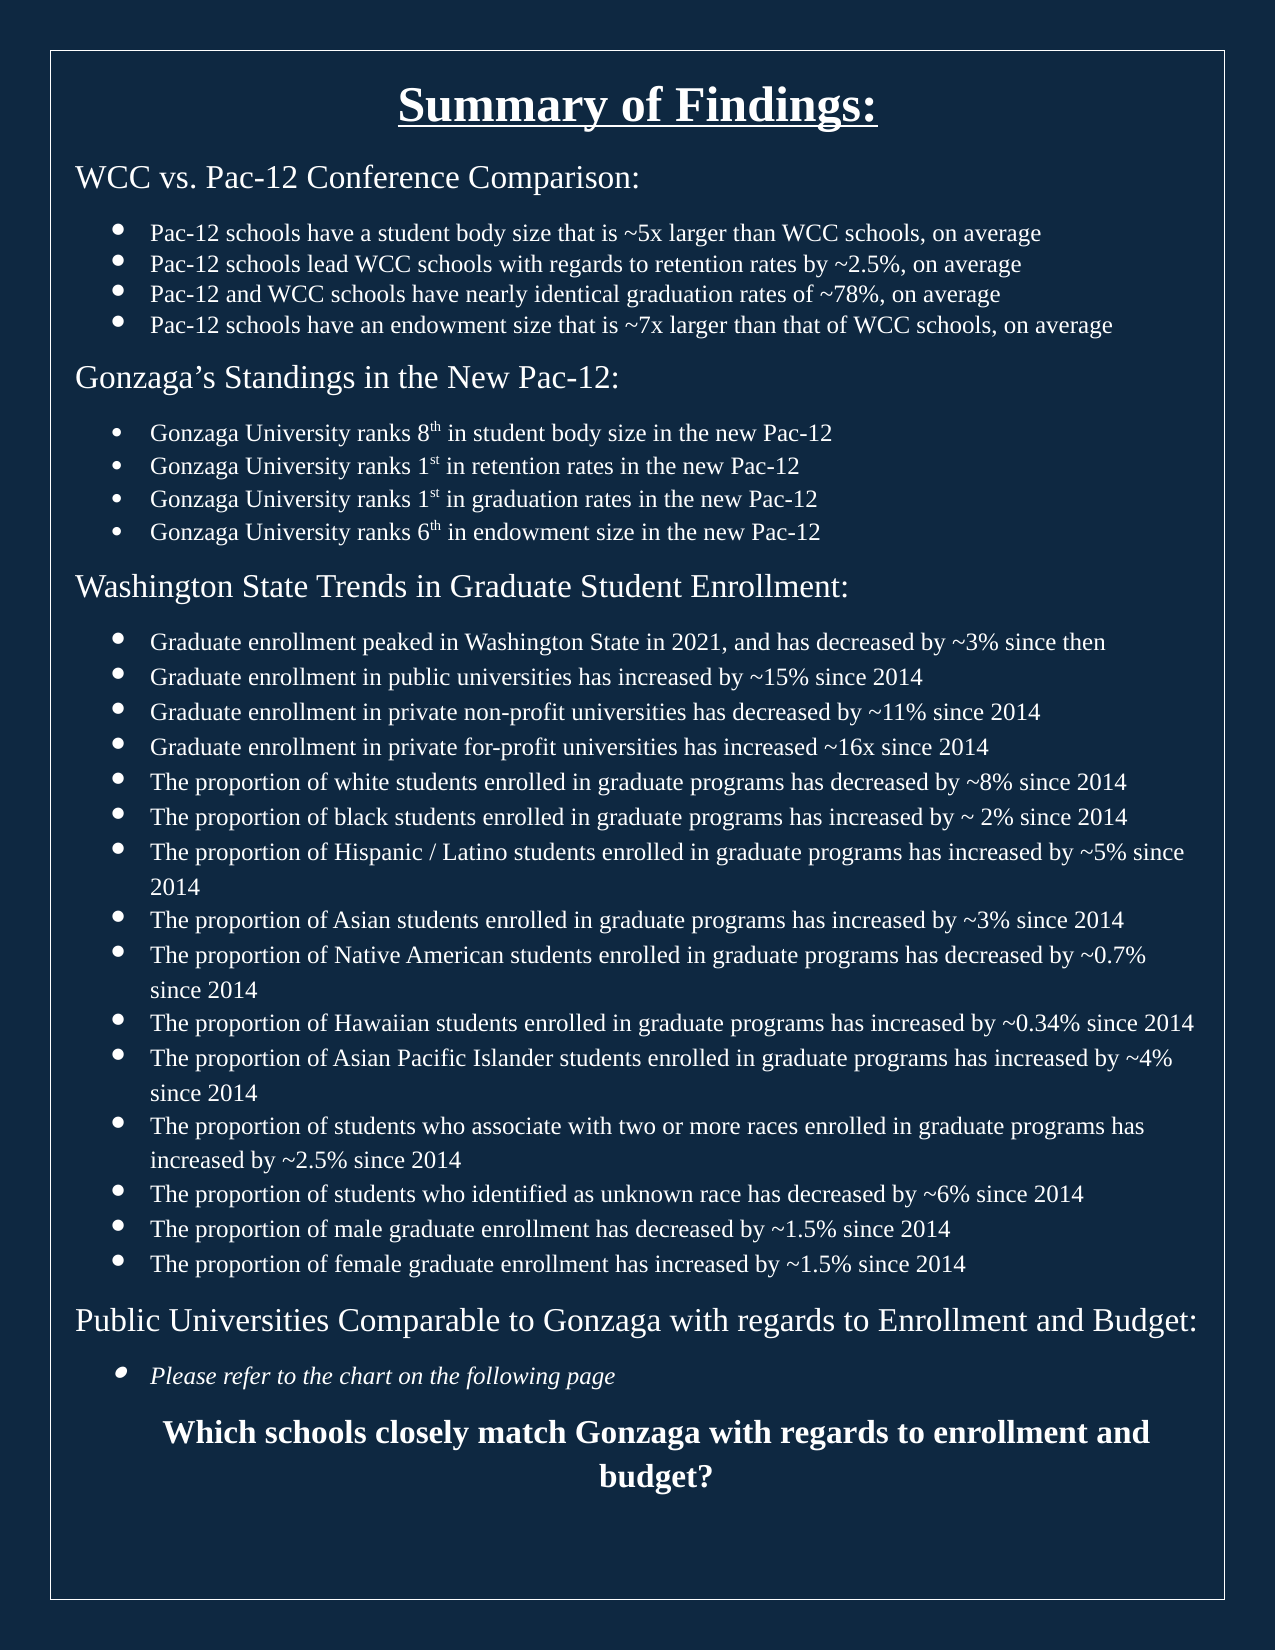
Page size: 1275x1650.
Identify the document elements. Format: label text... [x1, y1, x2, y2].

list Graduate enrollment peaked in Washington State in 2021, and has decreased by ~3% since then [112, 627, 1200, 658]
text Public Universities Comparable to Gonzaga with regards to Enrollment and Budget: [75, 1300, 1200, 1339]
list Graduate enrollment in private non-profit universities has decreased by ~11% since 2014 [112, 697, 1200, 728]
list Graduate enrollment in public universities has increased by ~15% since 2014 [112, 662, 1200, 693]
list Gonzaga University ranks 6th in endowment size in the new Pac-12 [112, 517, 1200, 546]
list Gonzaga University ranks 1st in graduation rates in the new Pac-12 [112, 484, 1200, 513]
text Summary of Findings: [75, 75, 1200, 132]
list Pac-12 and WCC schools have nearly identical graduation rates of ~78%, on average [112, 279, 1200, 310]
list Pac-12 schools lead WCC schools with regards to retention rates by ~2.5%, on average [112, 249, 1200, 279]
list The proportion of Hispanic / Latino students enrolled in graduate programs has increased by ~5% since 2014 [112, 837, 1200, 901]
list The proportion of Asian students enrolled in graduate programs has increased by ~3% since 2014 [112, 905, 1200, 936]
text Washington State Trends in Graduate Student Enrollment: [75, 567, 1200, 605]
list The proportion of Asian Pacific Islander students enrolled in graduate programs has increased by ~4% since 2014 [112, 1043, 1200, 1107]
list The proportion of students who identified as unknown race has decreased by ~6% since 2014 [112, 1179, 1200, 1209]
list Pac-12 schools have an endowment size that is ~7x larger than that of WCC schools, on average [112, 310, 1200, 341]
list Please refer to the chart on the following page [112, 1361, 1200, 1392]
list The proportion of white students enrolled in graduate programs has decreased by ~8% since 2014 [112, 767, 1200, 798]
list The proportion of Native American students enrolled in graduate programs has decreased by ~0.7% since 2014 [112, 940, 1200, 1004]
list Graduate enrollment in private for-profit universities has increased ~16x since 2014 [112, 732, 1200, 763]
list Gonzaga University ranks 1st in retention rates in the new Pac-12 [112, 451, 1200, 480]
list The proportion of male graduate enrollment has decreased by ~1.5% since 2014 [112, 1214, 1200, 1244]
text Which schools closely match Gonzaga with regards to enrollment and budget? [112, 1413, 1200, 1495]
list Pac-12 schools have a student body size that is ~5x larger than WCC schools, on average [112, 218, 1200, 249]
text Gonzaga’s Standings in the New Pac-12: [75, 357, 1200, 396]
list Gonzaga University ranks 8th in student body size in the new Pac-12 [112, 418, 1200, 447]
list The proportion of Hawaiian students enrolled in graduate programs has increased by ~0.34% since 2014 [112, 1008, 1200, 1038]
text WCC vs. Pac-12 Conference Comparison: [75, 158, 1200, 196]
list The proportion of students who associate with two or more races enrolled in graduate programs has increased by ~2.5% since 2014 [112, 1111, 1200, 1174]
list The proportion of black students enrolled in graduate programs has increased by ~ 2% since 2014 [112, 802, 1200, 833]
list The proportion of female graduate enrollment has increased by ~1.5% since 2014 [112, 1249, 1200, 1279]
